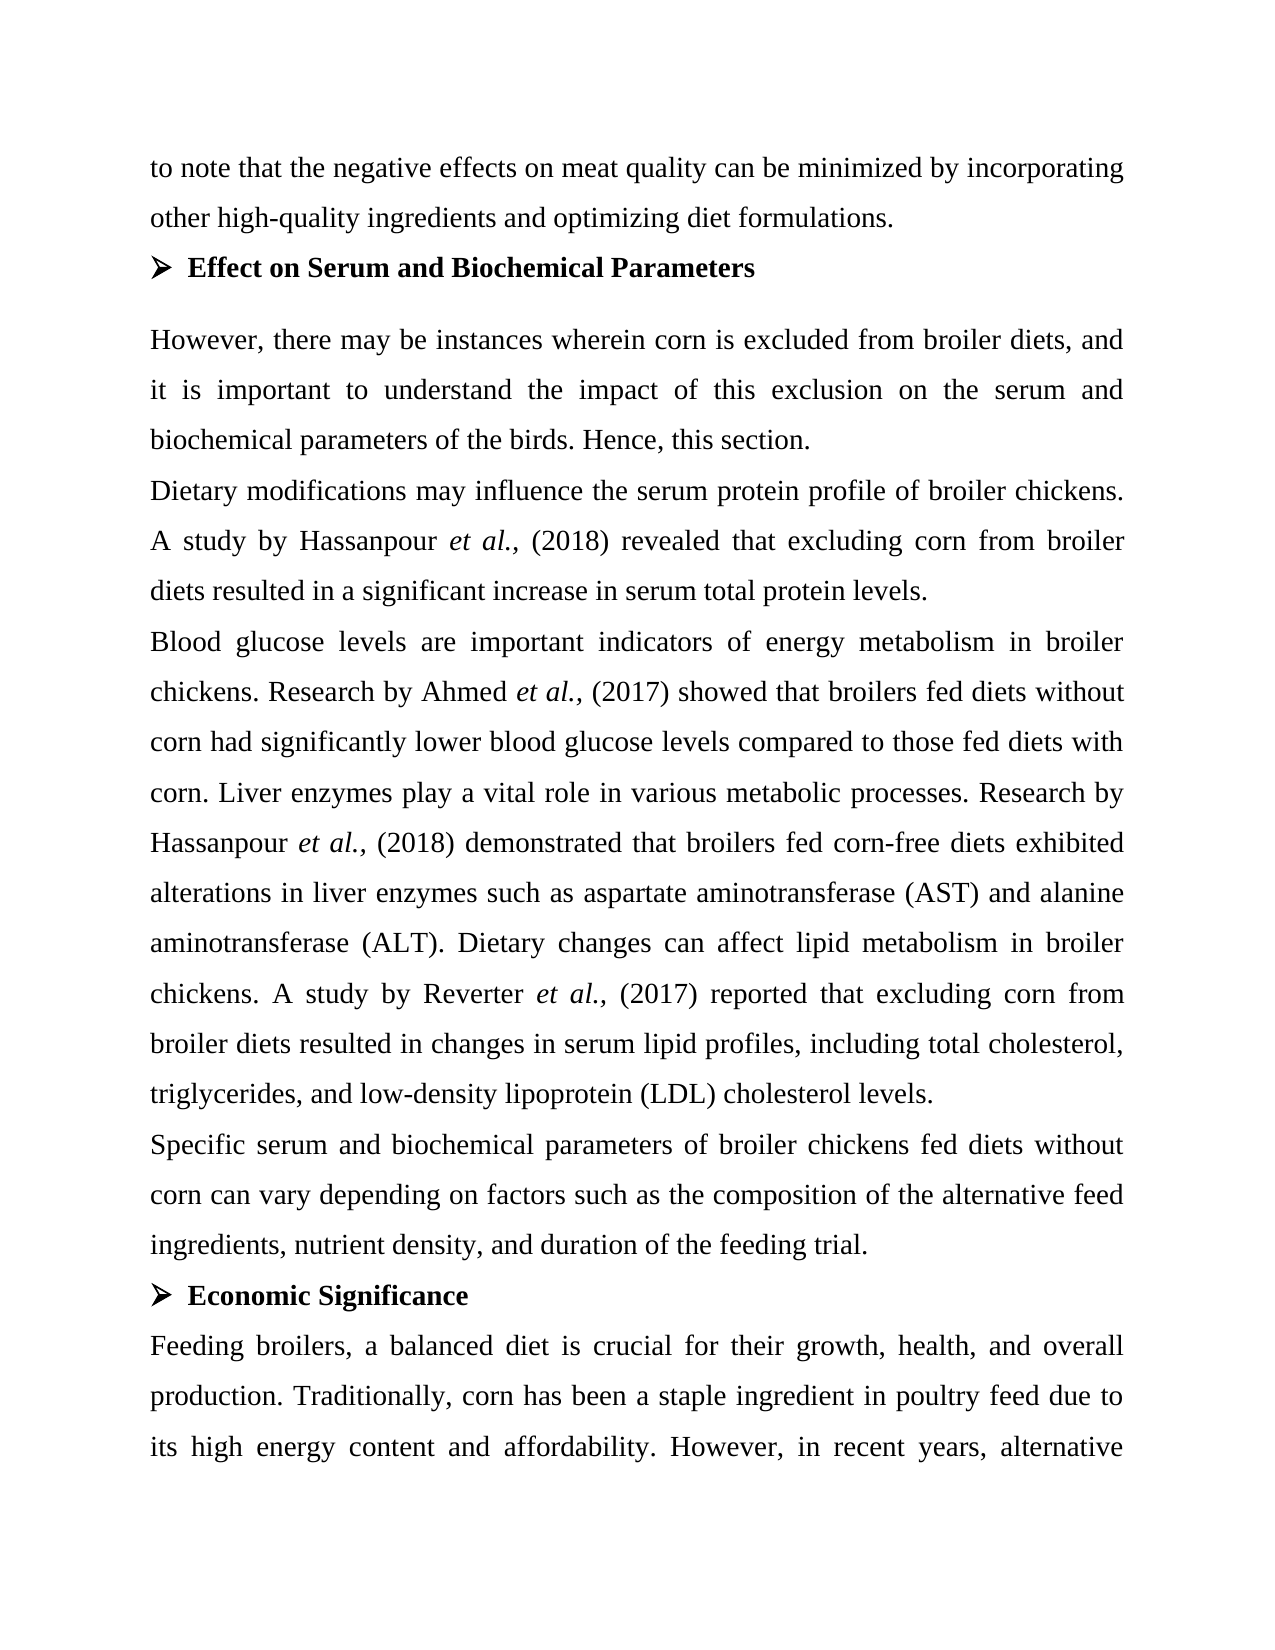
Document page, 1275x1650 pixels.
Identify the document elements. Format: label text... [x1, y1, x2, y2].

text Blood glucose levels are important indicators of energy metabolism in broiler chickens. Research by Ahmed et al., (2017) showed that broilers fed diets without corn had significantly lower blood glucose levels compared to those fed diets with corn. Liver enzymes play a vital role in various metabolic processes. Research by Hassanpour et al., (2018) demonstrated that broilers fed corn-free diets exhibited alterations in liver enzymes such as aspartate aminotransferase (AST) and alanine aminotransferase (ALT). Dietary changes can affect lipid metabolism in broiler chickens. A study by Reverter et al., (2017) reported that excluding corn from broiler diets resulted in changes in serum lipid profiles, including total cholesterol, triglycerides, and low-density lipoprotein (LDL) cholesterol levels. [150, 624, 1125, 1110]
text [150, 1328, 1125, 1462]
list Economic Significance [150, 1278, 1125, 1311]
text Dietary modifications may influence the serum protein profile of broiler chickens. A study by Hassanpour et al., (2018) revealed that excluding corn from broiler diets resulted in a significant increase in serum total protein levels. [150, 473, 1125, 607]
list Effect on Serum and Biochemical Parameters [150, 251, 1125, 284]
text However, there may be instances wherein corn is excluded from broiler diets, and it is important to understand the impact of this exclusion on the serum and biochemical parameters of the birds. Hence, this section. [150, 322, 1125, 456]
text Specific serum and biochemical parameters of broiler chickens fed diets without corn can vary depending on factors such as the composition of the alternative feed ingredients, nutrient density, and duration of the feeding trial. [150, 1127, 1125, 1261]
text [150, 150, 1125, 234]
